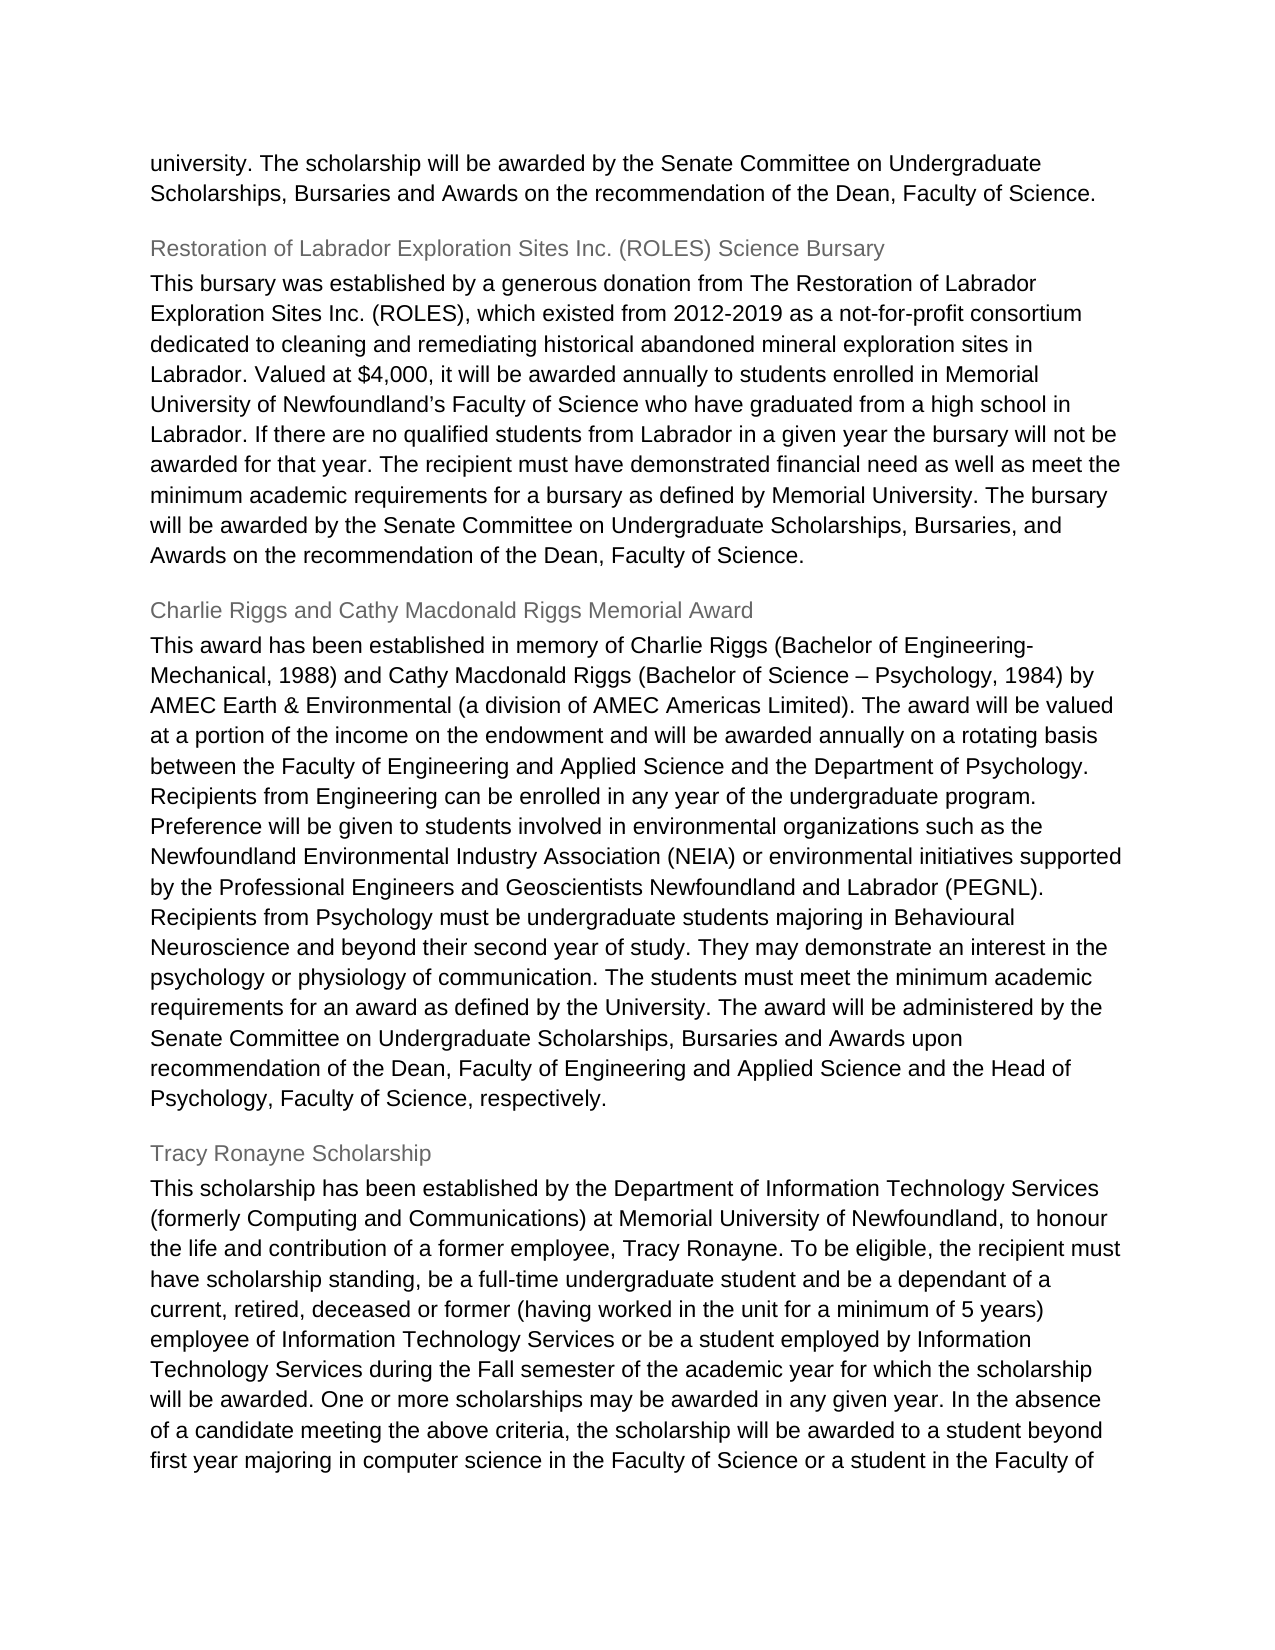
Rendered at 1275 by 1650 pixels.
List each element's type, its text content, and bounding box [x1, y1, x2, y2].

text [150, 150, 1125, 207]
subtitle Tracy Ronayne Scholarship [150, 1140, 1125, 1167]
text This award has been established in memory of Charlie Riggs (Bachelor of Engineering- Mechanical, 1988) and Cathy Macdonald Riggs (Bachelor of Science – Psychology, 1984) by AMEC Earth & Environmental (a division of AMEC Americas Limited). The award will be valued at a portion of the income on the endowment and will be awarded annually on a rotating basis between the Faculty of Engineering and Applied Science and the Department of Psychology. Recipients from Engineering can be enrolled in any year of the undergraduate program. Preference will be given to students involved in environmental organizations such as the Newfoundland Environmental Industry Association (NEIA) or environmental initiatives supported by the Professional Engineers and Geoscientists Newfoundland and Labrador (PEGNL). Recipients from Psychology must be undergraduate students majoring in Behavioural Neuroscience and beyond their second year of study. They may demonstrate an interest in the psychology or physiology of communication. The students must meet the minimum academic requirements for an award as defined by the University. The award will be administered by the Senate Committee on Undergraduate Scholarships, Bursaries and Awards upon recommendation of the Dean, Faculty of Engineering and Applied Science and the Head of Psychology, Faculty of Science, respectively. [150, 632, 1125, 1111]
subtitle Restoration of Labrador Exploration Sites Inc. (ROLES) Science Bursary [150, 235, 1125, 262]
subtitle Charlie Riggs and Cathy Macdonald Riggs Memorial Award [150, 597, 1125, 623]
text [150, 1175, 1125, 1473]
text This bursary was established by a generous donation from The Restoration of Labrador Exploration Sites Inc. (ROLES), which existed from 2012-2019 as a not-for-profit consortium dedicated to cleaning and remediating historical abandoned mineral exploration sites in Labrador. Valued at $4,000, it will be awarded annually to students enrolled in Memorial University of Newfoundland’s Faculty of Science who have graduated from a high school in Labrador. If there are no qualified students from Labrador in a given year the bursary will not be awarded for that year. The recipient must have demonstrated financial need as well as meet the minimum academic requirements for a bursary as defined by Memorial University. The bursary will be awarded by the Senate Committee on Undergraduate Scholarships, Bursaries, and Awards on the recommendation of the Dean, Faculty of Science. [150, 270, 1125, 568]
